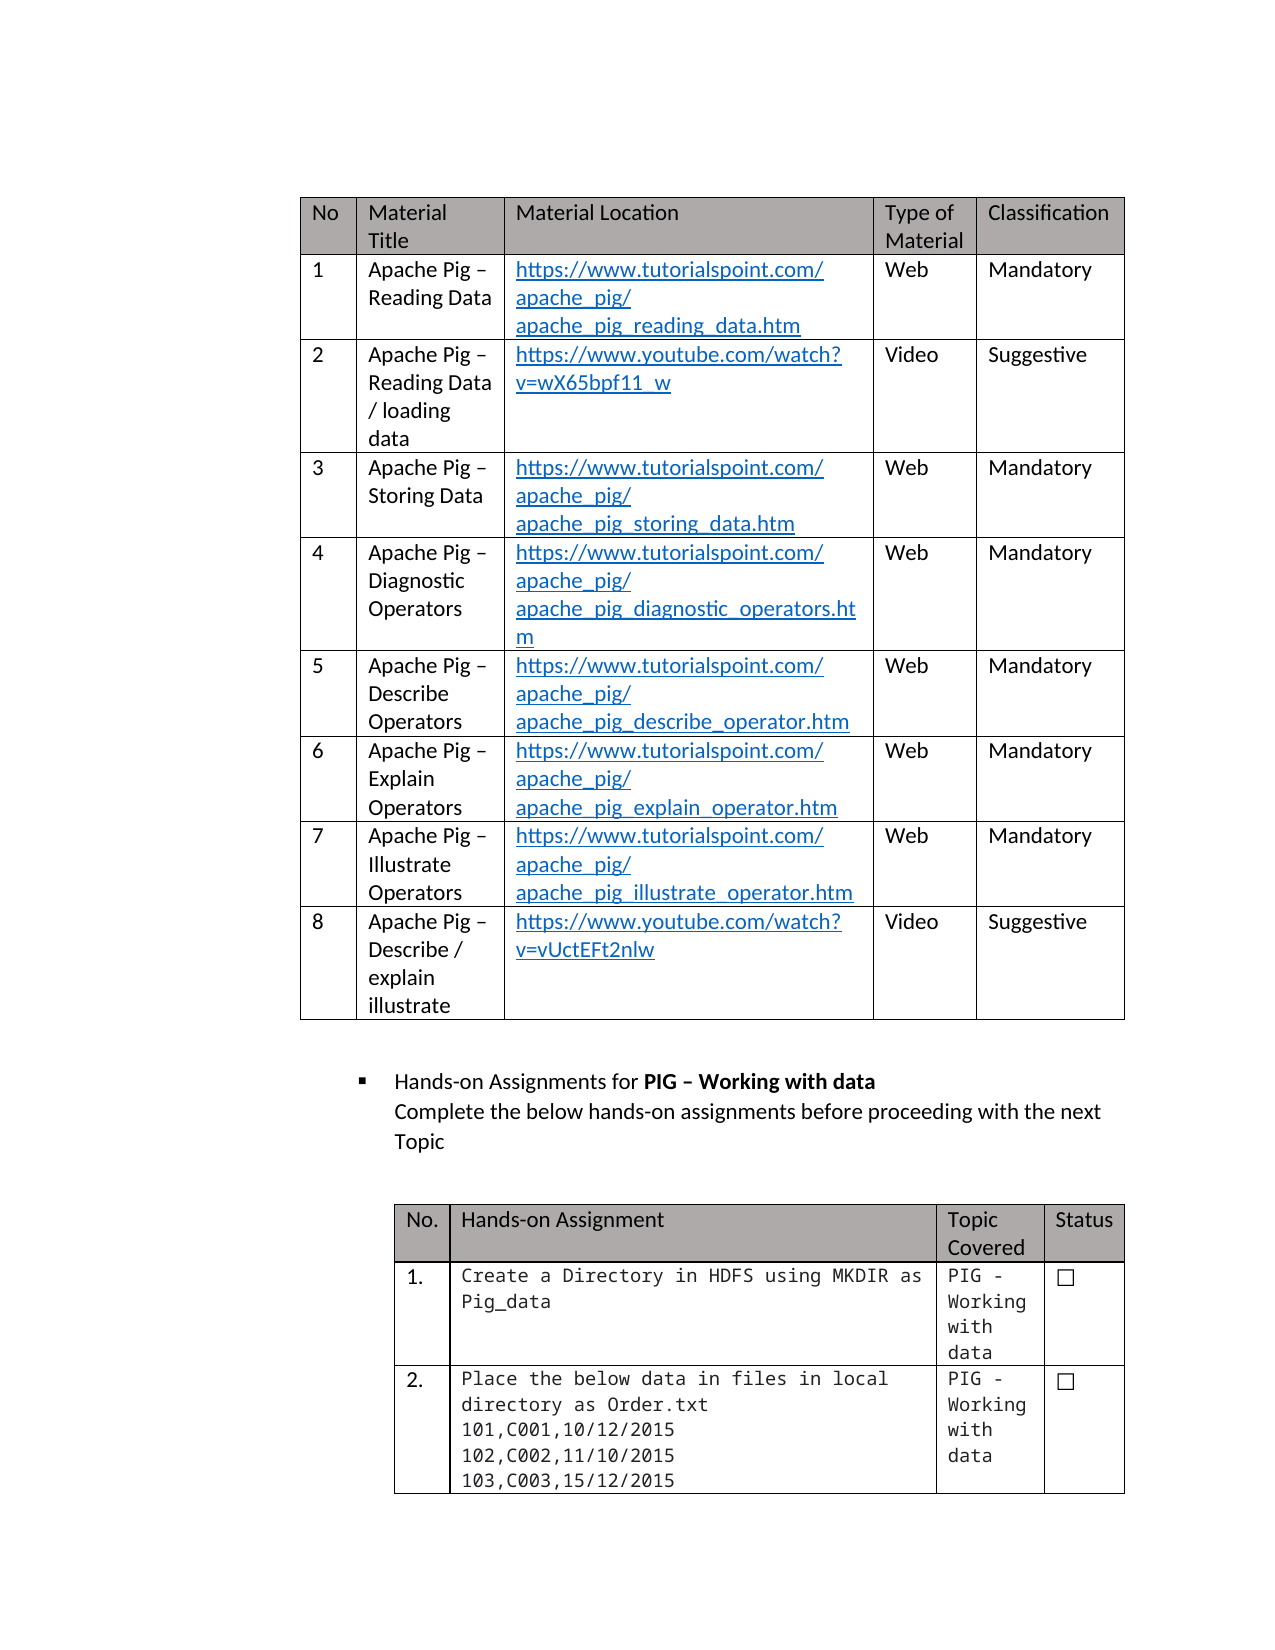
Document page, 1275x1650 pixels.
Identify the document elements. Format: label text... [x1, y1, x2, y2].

list Complete the below hands-on assignments before proceeding with the next Topic [394, 1097, 1125, 1155]
table_cell 2 [301, 340, 356, 452]
table_cell Apache Pig – Illustrate Operators [357, 822, 504, 906]
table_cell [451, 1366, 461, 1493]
table_header Status [1045, 1205, 1124, 1261]
table_cell 1. [395, 1263, 449, 1364]
list Hands-on Assignments for PIG – Working with data [357, 1067, 1125, 1095]
table_cell Mandatory [977, 737, 1124, 821]
table_cell Video [874, 907, 976, 1019]
table_cell Web [874, 453, 976, 537]
table_cell Web [874, 822, 976, 906]
table_header Classification [977, 198, 1124, 254]
table_cell 8 [301, 907, 356, 1019]
table_cell https://www.tutorialspoint.com/apache_pig/apache_pig_reading_data.htm [505, 255, 873, 339]
table_cell Mandatory [977, 538, 1124, 650]
table_cell 2. [395, 1366, 449, 1493]
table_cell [675, 1366, 936, 1493]
table_header Topic Covered [937, 1205, 1044, 1261]
table_cell 4 [301, 538, 356, 650]
table_cell Create a Directory in HDFS using MKDIR as Pig_data [451, 1263, 936, 1364]
table_cell 1 [301, 255, 356, 339]
table_cell 3 [301, 453, 356, 537]
table_cell Video [874, 340, 976, 452]
table_cell Web [874, 651, 976, 736]
table_header No. [395, 1205, 449, 1261]
table_cell https://www.tutorialspoint.com/apache_pig/apache_pig_explain_operator.htm [505, 737, 873, 821]
table_cell Web [874, 538, 976, 650]
table_cell 6 [301, 737, 356, 821]
table_cell Web [874, 737, 976, 821]
table_cell https://www.tutorialspoint.com/apache_pig/apache_pig_storing_data.htm [505, 453, 873, 537]
table_header Material Title [357, 198, 504, 254]
table_cell https://www.tutorialspoint.com/apache_pig/apache_pig_diagnostic_operators.htm [505, 538, 873, 650]
table_header Hands-on Assignment [451, 1205, 936, 1261]
table_cell https://www.tutorialspoint.com/apache_pig/apache_pig_describe_operator.htm [505, 651, 873, 736]
table_cell Mandatory [977, 453, 1124, 537]
table_cell Suggestive [977, 907, 1124, 1019]
table_cell Apache Pig – Storing Data [357, 453, 504, 537]
table_cell 7 [301, 822, 356, 906]
table_cell Mandatory [977, 651, 1124, 736]
table_header No [301, 198, 356, 254]
table_cell Mandatory [977, 255, 1124, 339]
table_cell Suggestive [977, 340, 1124, 452]
table_cell Apache Pig – Describe / explain illustrate [357, 907, 504, 1019]
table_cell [937, 1366, 1044, 1493]
table_cell PIG - Working with data [937, 1263, 1044, 1364]
table_header Type of Material [874, 198, 976, 254]
table_cell Apache Pig – Explain Operators [357, 737, 504, 821]
table_cell https://www.tutorialspoint.com/apache_pig/apache_pig_illustrate_operator.htm [505, 822, 873, 906]
table_cell https://www.youtube.com/watch?v=wX65bpf11_w [505, 340, 873, 452]
table_cell Web [874, 255, 976, 339]
table_cell 5 [301, 651, 356, 736]
table_cell Apache Pig – Diagnostic Operators [357, 538, 504, 650]
table_cell https://www.youtube.com/watch?v=vUctEFt2nlw [505, 907, 873, 1019]
table_header Material Location [505, 198, 873, 254]
table_cell Mandatory [977, 822, 1124, 906]
table_cell Apache Pig – Reading Data / loading data [357, 340, 504, 452]
table_cell Apache Pig – Reading Data [357, 255, 504, 339]
table_cell Apache Pig – Describe Operators [357, 651, 504, 736]
